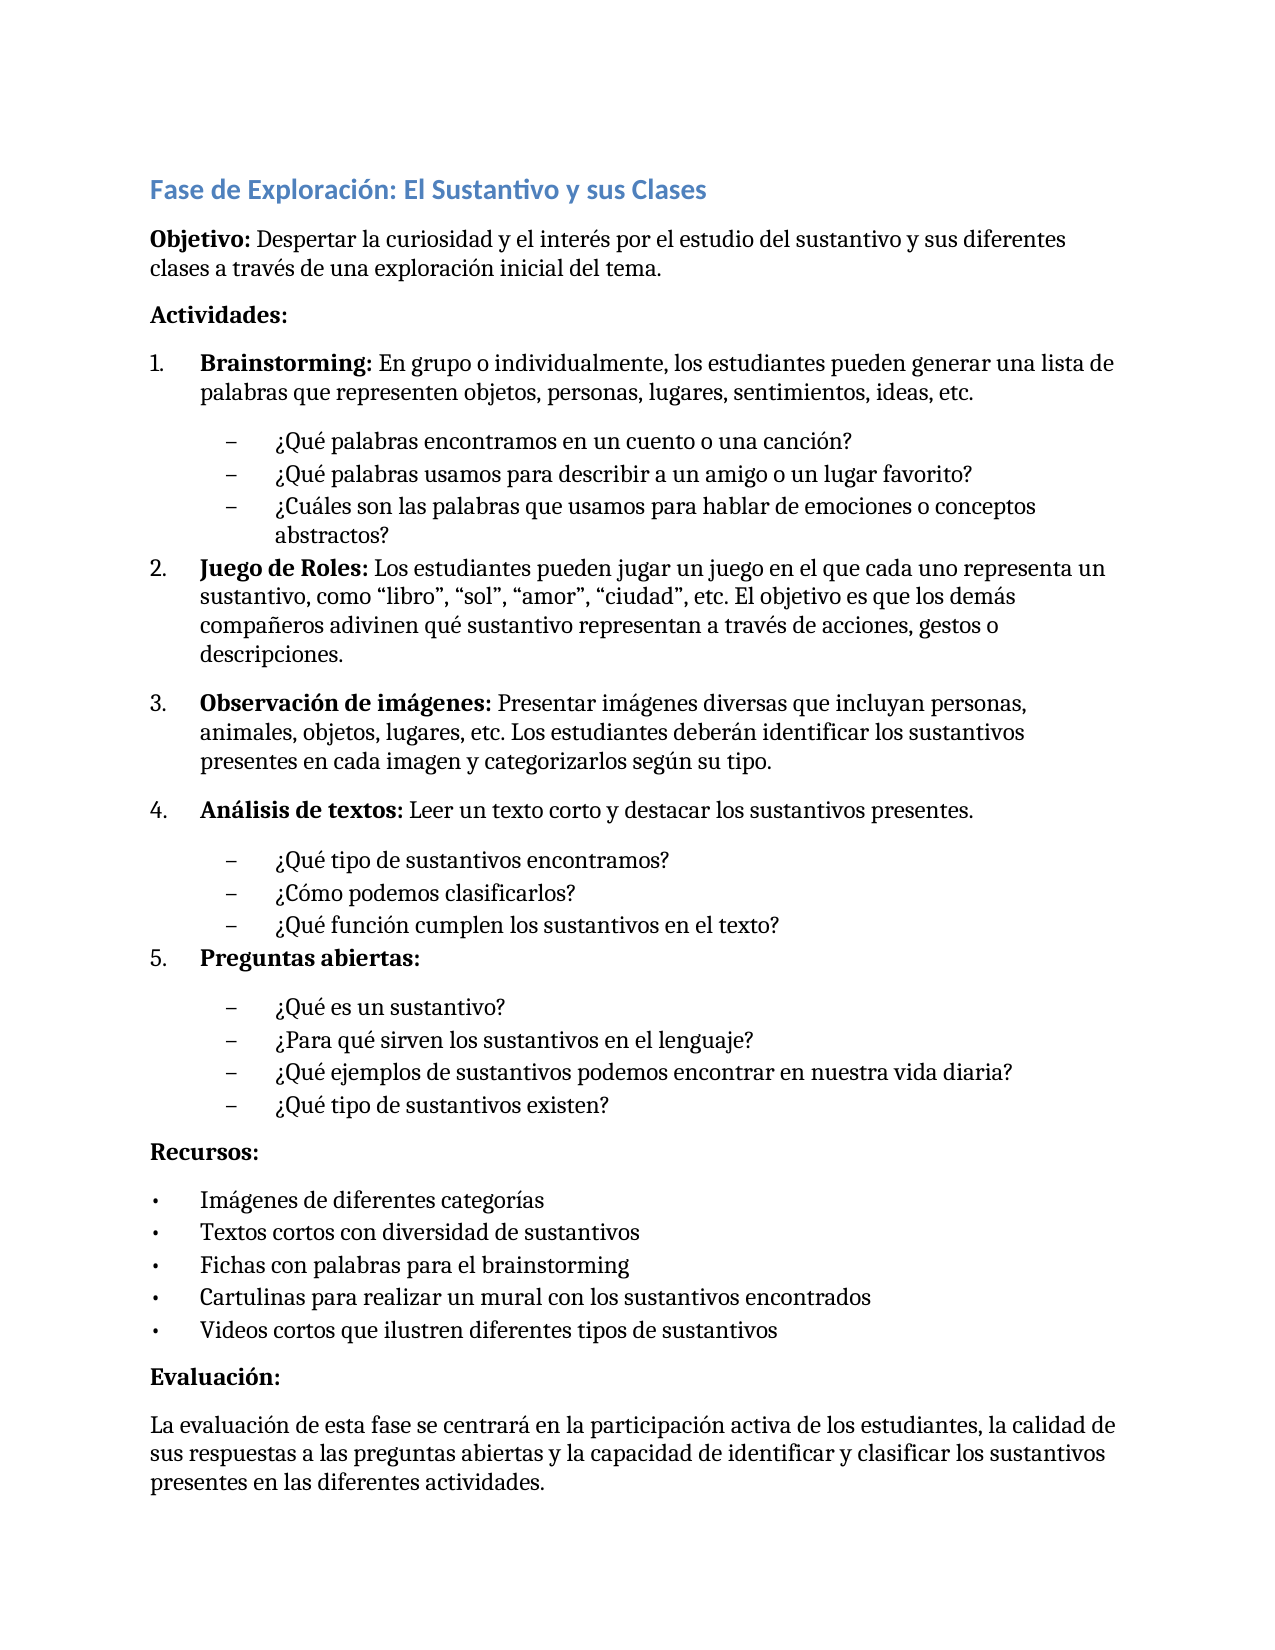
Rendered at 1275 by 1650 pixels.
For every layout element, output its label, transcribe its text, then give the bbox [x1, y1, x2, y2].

text Actividades: [150, 301, 1125, 330]
list ¿Cuáles son las palabras que usamos para hablar de emociones o conceptos abstractos? [225, 492, 1125, 550]
text Objetivo: Despertar la curiosidad y el interés por el estudio del sustantivo y sus diferentes clases a través de una exploración inicial del tema. [150, 225, 1125, 283]
list Cartulinas para realizar un mural con los sustantivos encontrados [150, 1283, 1125, 1312]
list Análisis de textos: Leer un texto corto y destacar los sustantivos presentes. [150, 796, 1125, 825]
list ¿Qué tipo de sustantivos encontramos? [225, 846, 1125, 875]
subtitle Fase de Exploración: El Sustantivo y sus Clases [150, 171, 1125, 206]
list Preguntas abiertas: [150, 943, 1125, 972]
list ¿Qué función cumplen los sustantivos en el texto? [225, 911, 1125, 940]
list Videos cortos que ilustren diferentes tipos de sustantivos [150, 1316, 1125, 1344]
list Observación de imágenes: Presentar imágenes diversas que incluyan personas, animales, objetos, lugares, etc. Los estudiantes deberán identificar los sustantivos presentes en cada imagen y categorizarlos según su tipo. [150, 689, 1125, 776]
list Imágenes de diferentes categorías [150, 1186, 1125, 1214]
list Textos cortos con diversidad de sustantivos [150, 1218, 1125, 1247]
list ¿Qué palabras usamos para describir a un amigo o un lugar favorito? [225, 460, 1125, 488]
list Brainstorming: En grupo o individualmente, los estudiantes pueden generar una lista de palabras que representen objetos, personas, lugares, sentimientos, ideas, etc. [150, 349, 1125, 406]
list ¿Qué ejemplos de sustantivos podemos encontrar en nuestra vida diaria? [225, 1058, 1125, 1087]
list Juego de Roles: Los estudiantes pueden jugar un juego en el que cada uno representa un sustantivo, como “libro”, “sol”, “amor”, “ciudad”, etc. El objetivo es que los demás compañeros adivinen qué sustantivo representan a través de acciones, gestos o descripciones. [150, 553, 1125, 668]
text La evaluación de esta fase se centrará en la participación activa de los estudiantes, la calidad de sus respuestas a las preguntas abiertas y la capacidad de identificar y clasificar los sustantivos presentes en las diferentes actividades. [150, 1411, 1125, 1497]
list ¿Cómo podemos clasificarlos? [225, 878, 1125, 907]
text Recursos: [150, 1138, 1125, 1167]
list ¿Qué tipo de sustantivos existen? [225, 1091, 1125, 1119]
list ¿Qué palabras encontramos en un cuento o una canción? [225, 427, 1125, 456]
text Evaluación: [150, 1363, 1125, 1392]
list ¿Qué es un sustantivo? [225, 993, 1125, 1022]
list Fichas con palabras para el brainstorming [150, 1251, 1125, 1279]
list ¿Para qué sirven los sustantivos en el lenguaje? [225, 1026, 1125, 1054]
